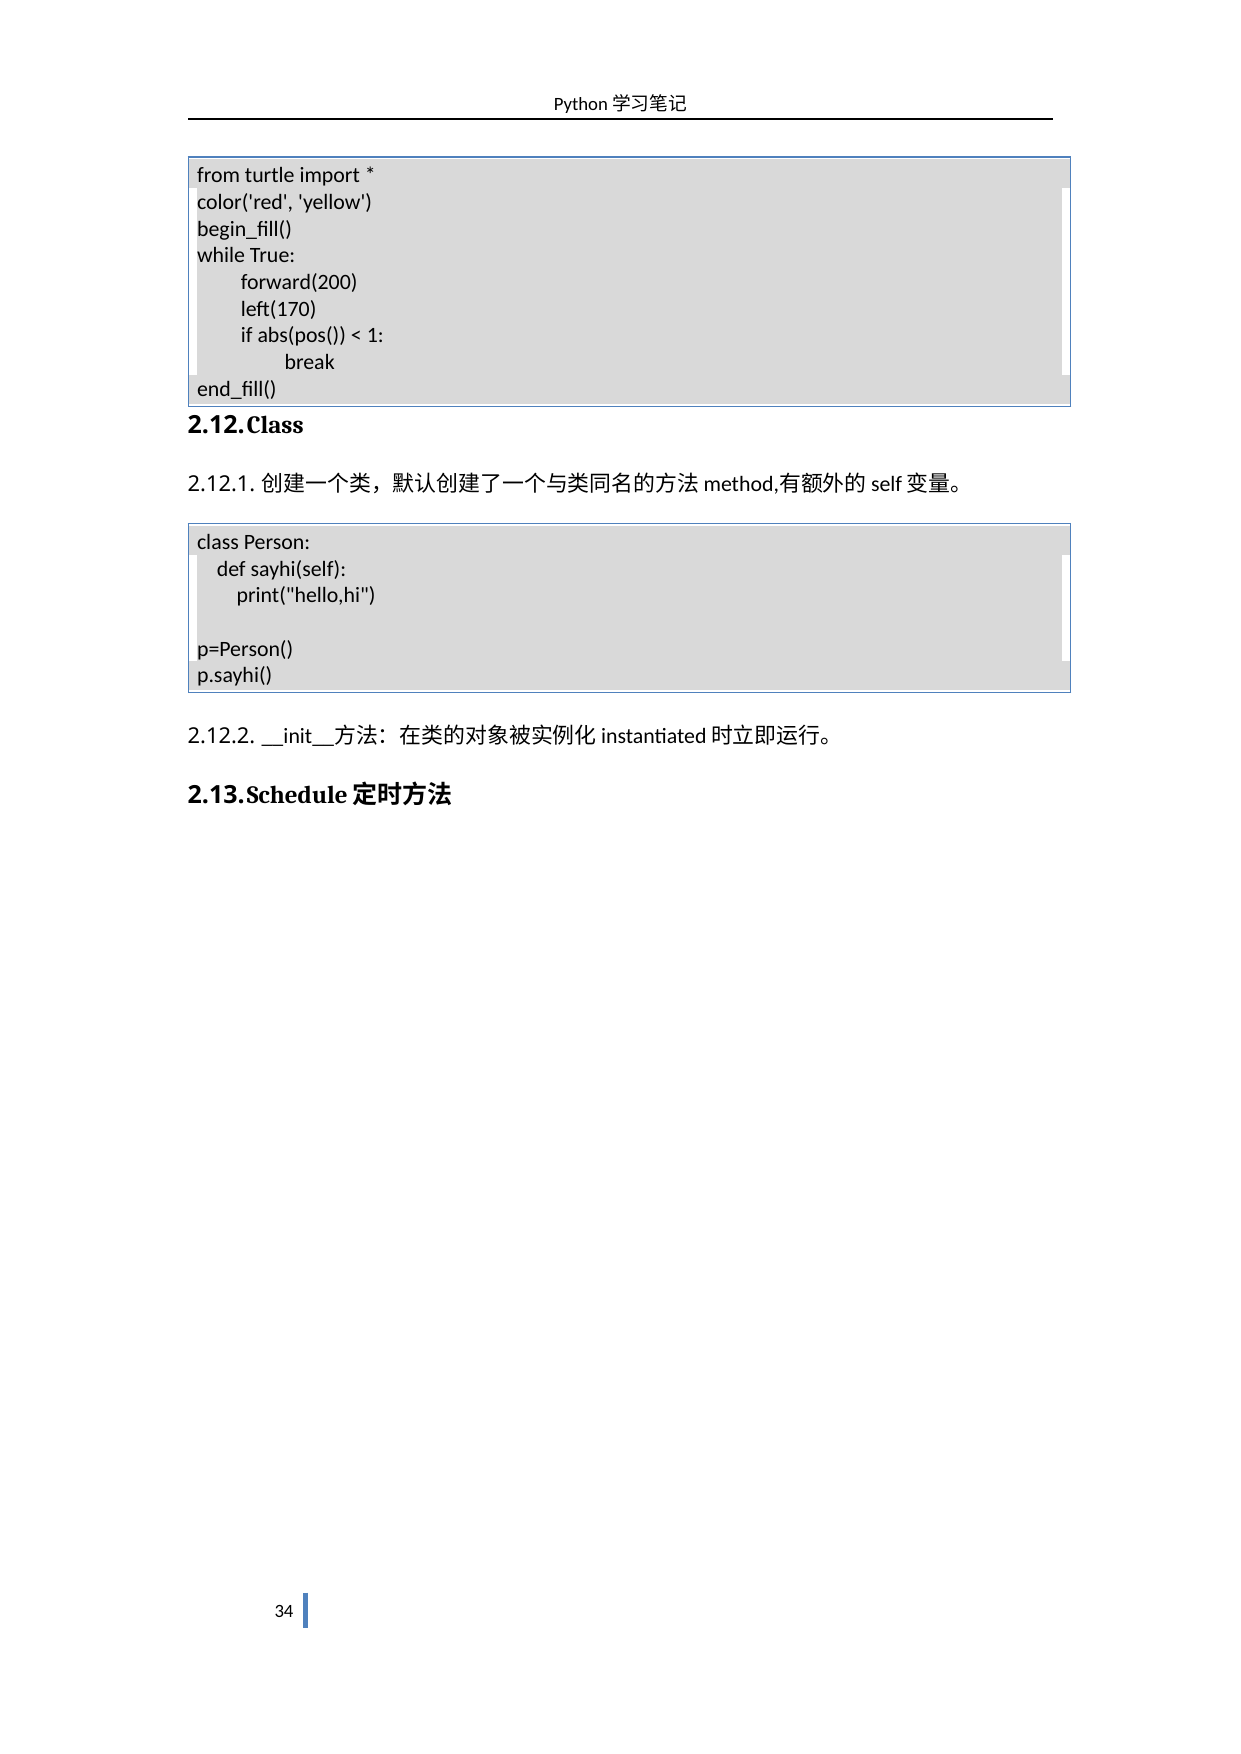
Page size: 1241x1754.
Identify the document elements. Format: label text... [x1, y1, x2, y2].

text if abs(pos()) < 1: [197, 322, 1062, 348]
text print("hello,hi") [197, 581, 1062, 608]
text p=Person() [197, 635, 1062, 661]
text def sayhi(self): [197, 555, 1062, 581]
text end_fill() [189, 375, 1070, 404]
subtitle Schedule定时方法 [187, 775, 1053, 811]
subtitle Class [187, 157, 1053, 441]
text from turtle import * [189, 159, 1070, 188]
text break [197, 348, 1062, 375]
text p.sayhi() [189, 661, 1070, 690]
text begin_fill() [197, 215, 1062, 242]
text left(170) [197, 295, 1062, 322]
subtitle __init__方法：在类的对象被实例化instantiated时立即运行。 [187, 524, 1053, 750]
subtitle 创建一个类，默认创建了一个与类同名的方法method,有额外的self变量。 [187, 466, 1053, 498]
text class Person: [189, 526, 1070, 555]
text while True: [197, 242, 1062, 268]
text forward(200) [197, 268, 1062, 295]
text color('red', 'yellow') [197, 188, 1062, 215]
